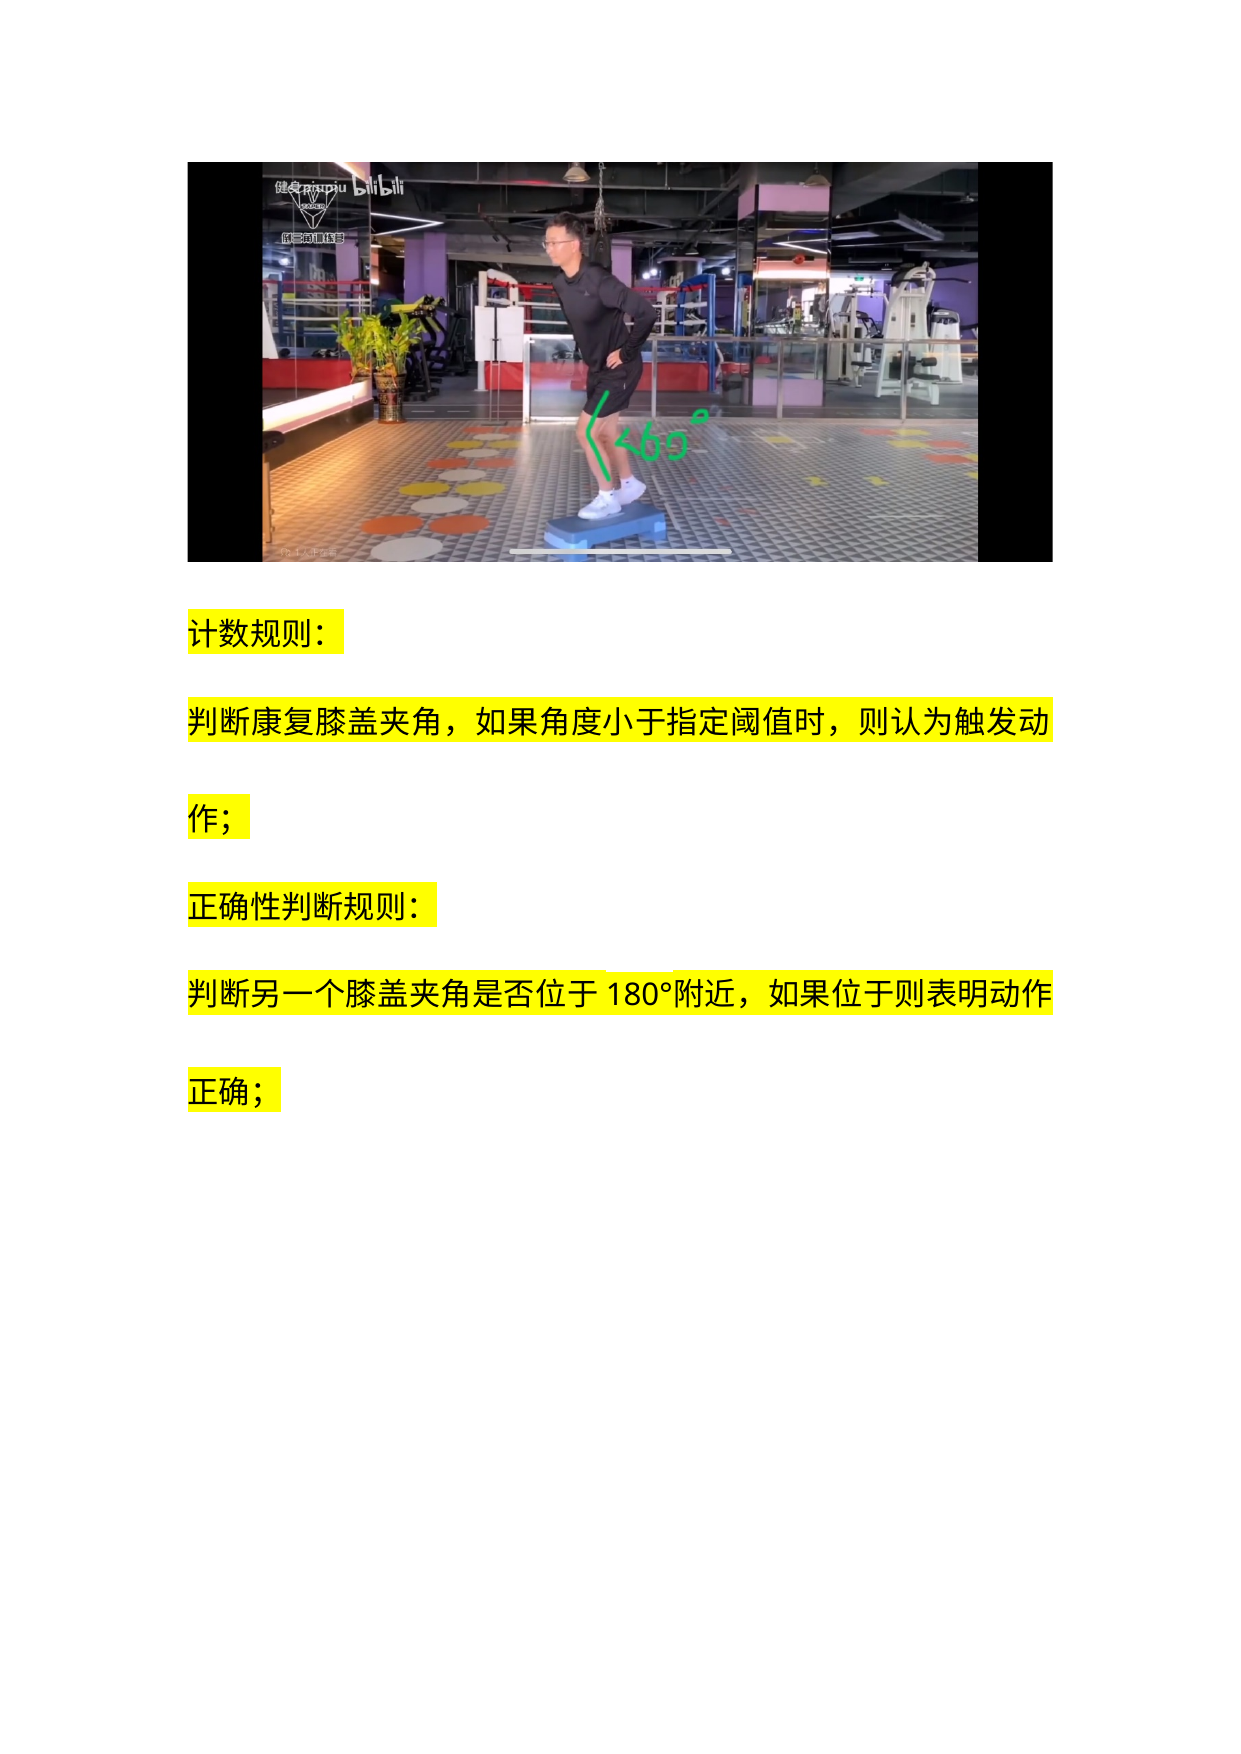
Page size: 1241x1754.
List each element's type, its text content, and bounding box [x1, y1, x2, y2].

text 正确性判断规则： [187, 872, 1053, 937]
picture [187, 162, 1053, 562]
text 判断另一个膝盖夹角是否位于180°附近，如果位于则表明动作正确； [187, 960, 1053, 1122]
text 计数规则： [187, 599, 1053, 664]
text 判断康复膝盖夹角，如果角度小于指定阈值时，则认为触发动作； [187, 687, 1053, 849]
